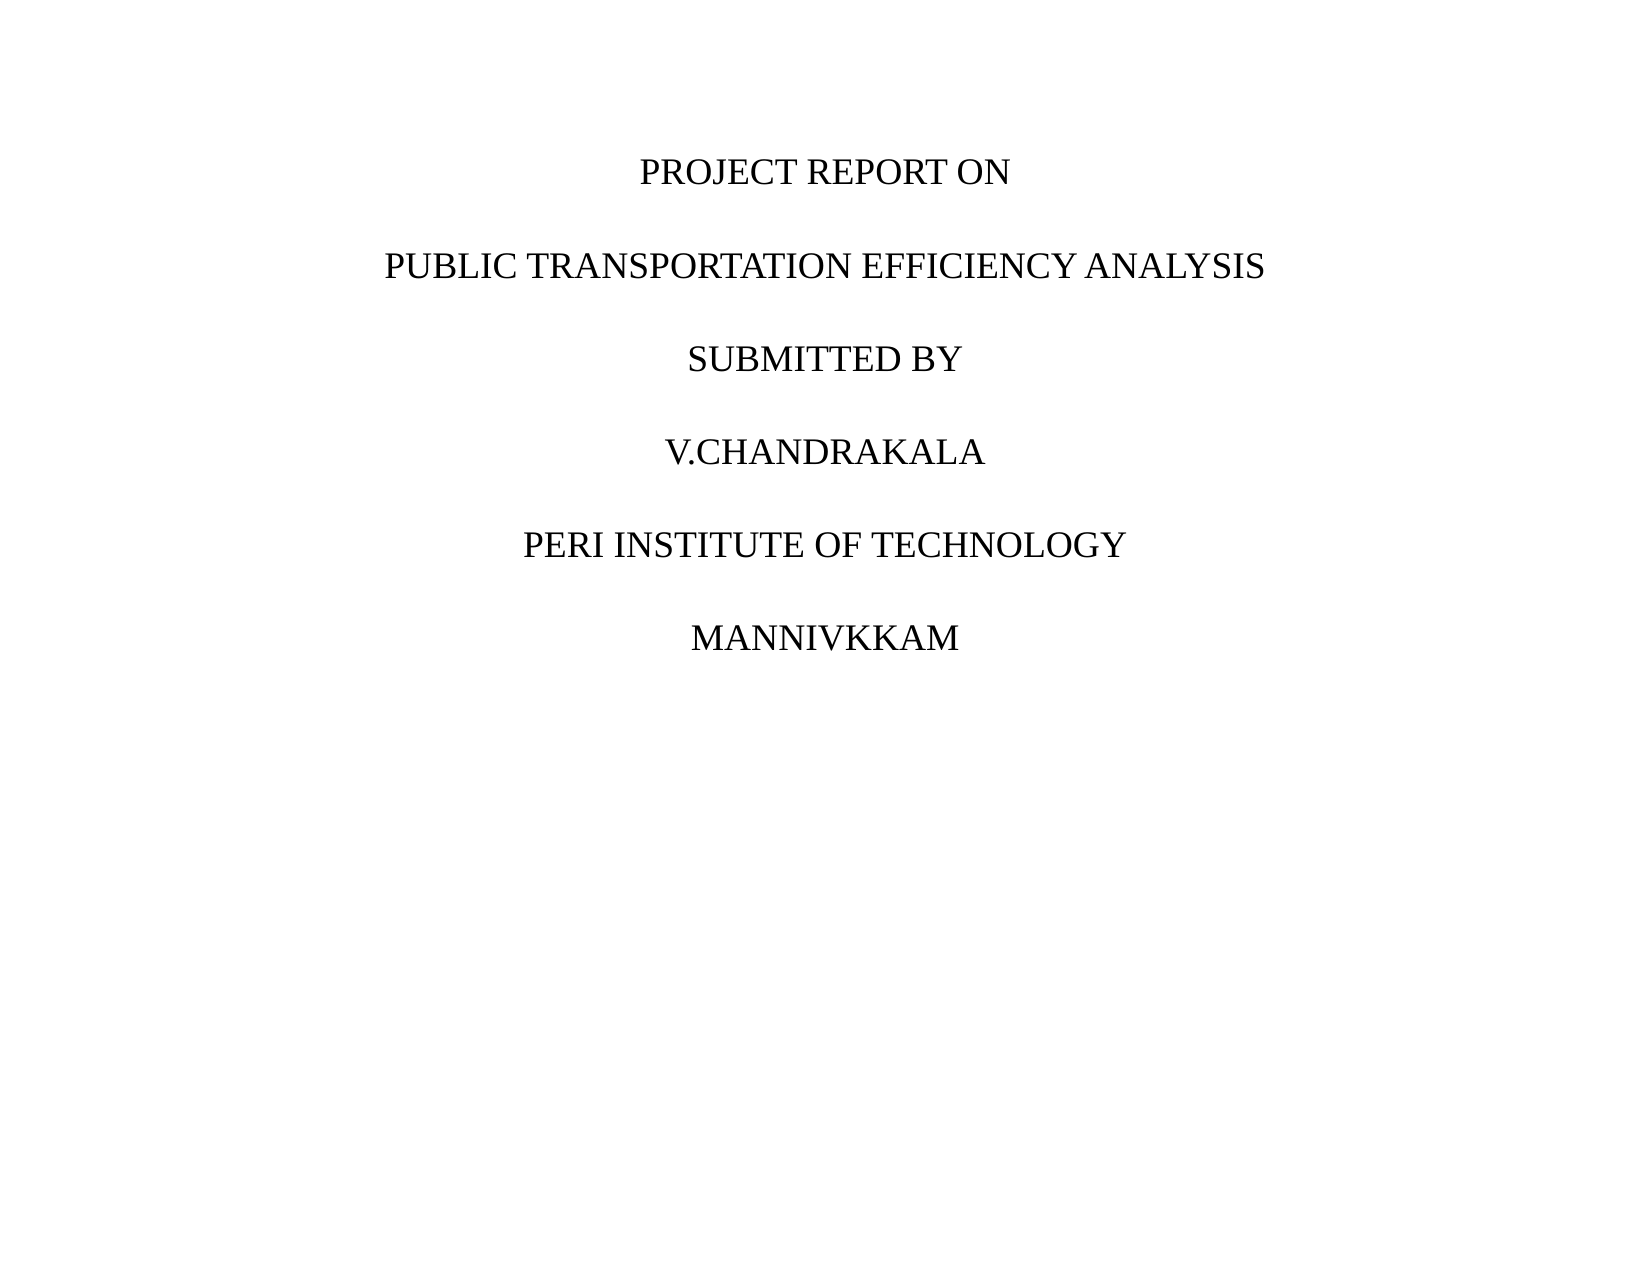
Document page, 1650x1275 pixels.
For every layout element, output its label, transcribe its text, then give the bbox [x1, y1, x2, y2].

text PROJECT REPORT ON PUBLIC TRANSPORTATION EFFICIENCY ANALYSIS SUBMITTED BY V.CHANDRAKALA PERI INSTITUTE OF TECHNOLOGY MANNIVKKAM [150, 150, 1500, 659]
